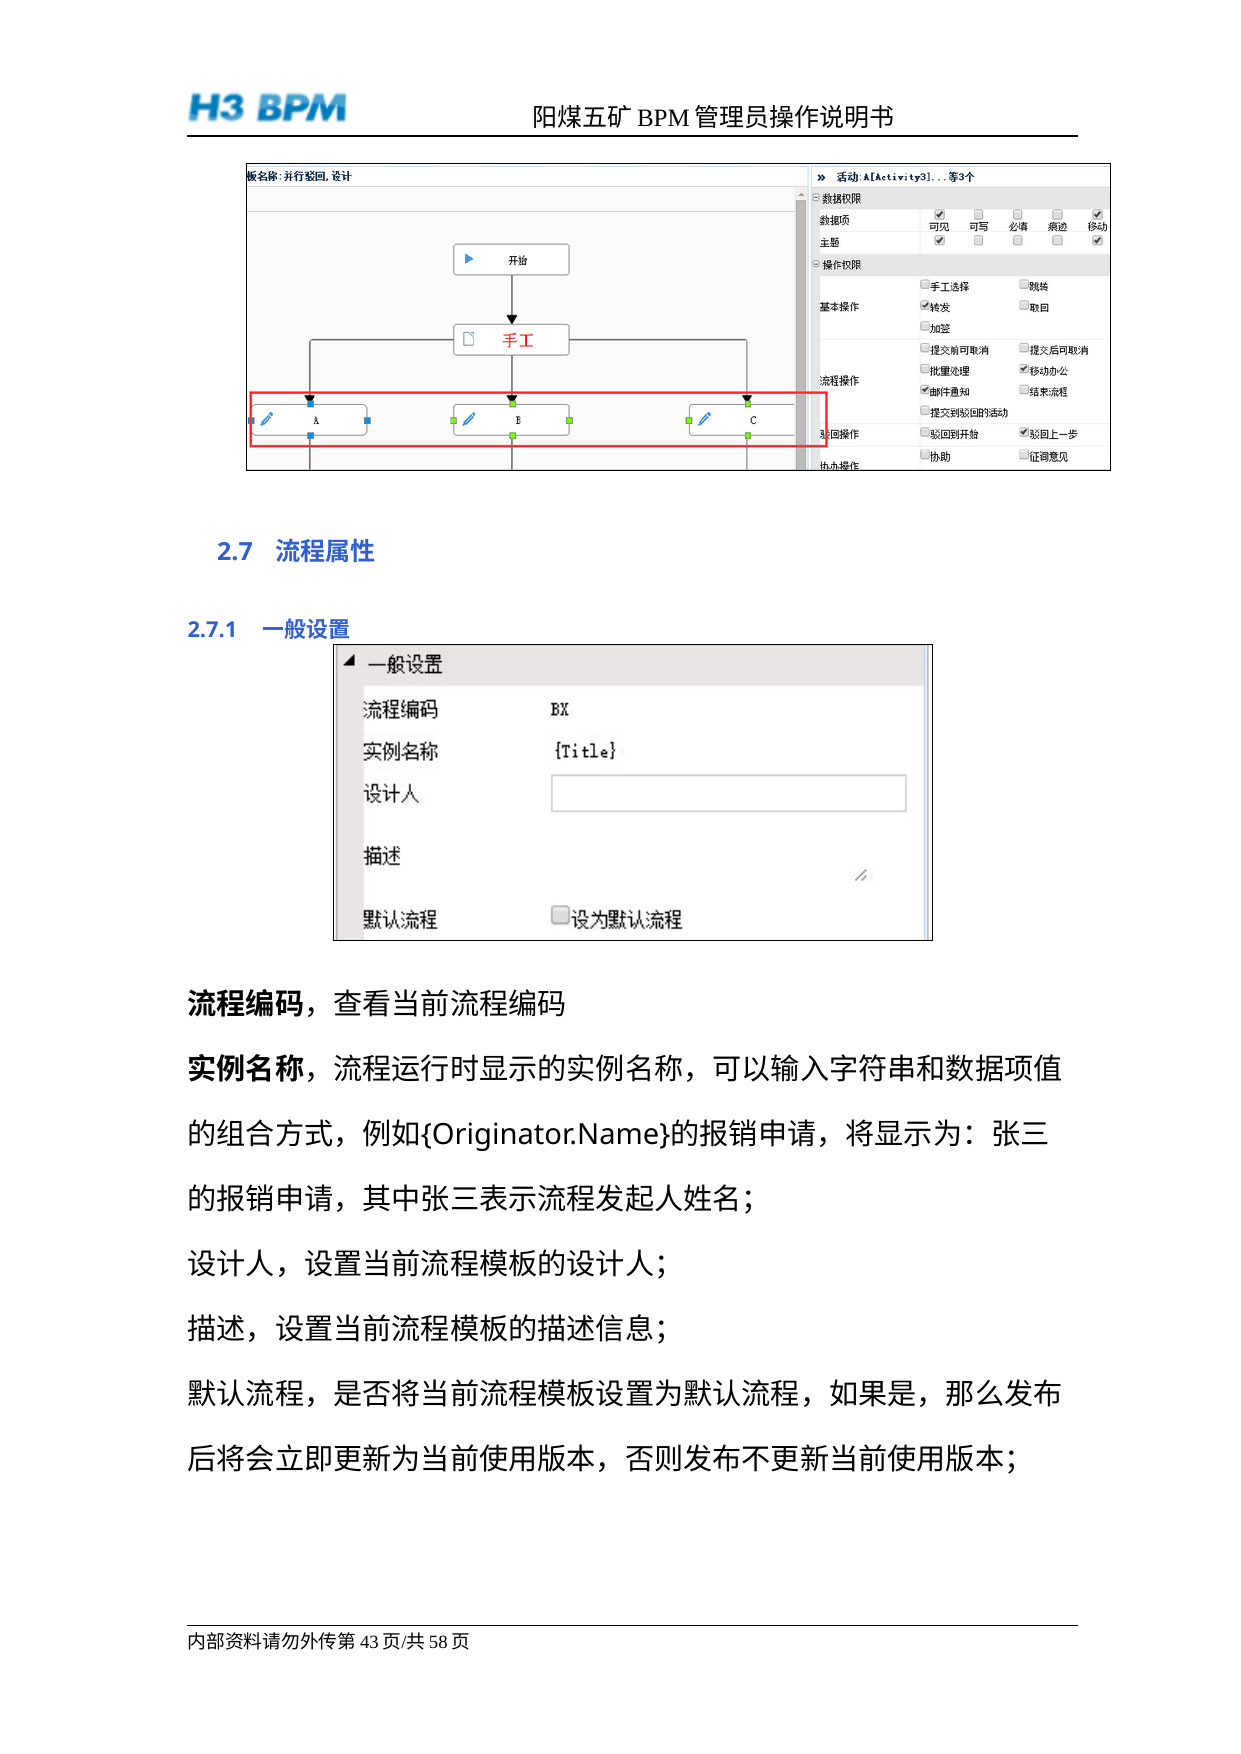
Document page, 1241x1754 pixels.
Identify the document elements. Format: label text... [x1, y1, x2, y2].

text 默认流程，是否将当前流程模板设置为默认流程，如果是，那么发布后将会立即更新为当前使用版本，否则发布不更新当前使用版本； [187, 1359, 1078, 1489]
subtitle 流程属性 [217, 517, 1078, 582]
text 设计人，设置当前流程模板的设计人； [187, 1229, 1078, 1294]
picture [187, 88, 352, 127]
text 流程编码，查看当前流程编码 [187, 969, 1078, 1034]
picture [334, 645, 932, 940]
subtitle 一般设置 [187, 611, 1078, 644]
text 描述，设置当前流程模板的描述信息； [187, 1294, 1078, 1359]
picture [247, 164, 1110, 470]
text 实例名称，流程运行时显示的实例名称，可以输入字符串和数据项值的组合方式，例如{Originator.Name}的报销申请，将显示为：张三的报销申请，其中张三表示流程发起人姓名； [187, 1034, 1078, 1229]
